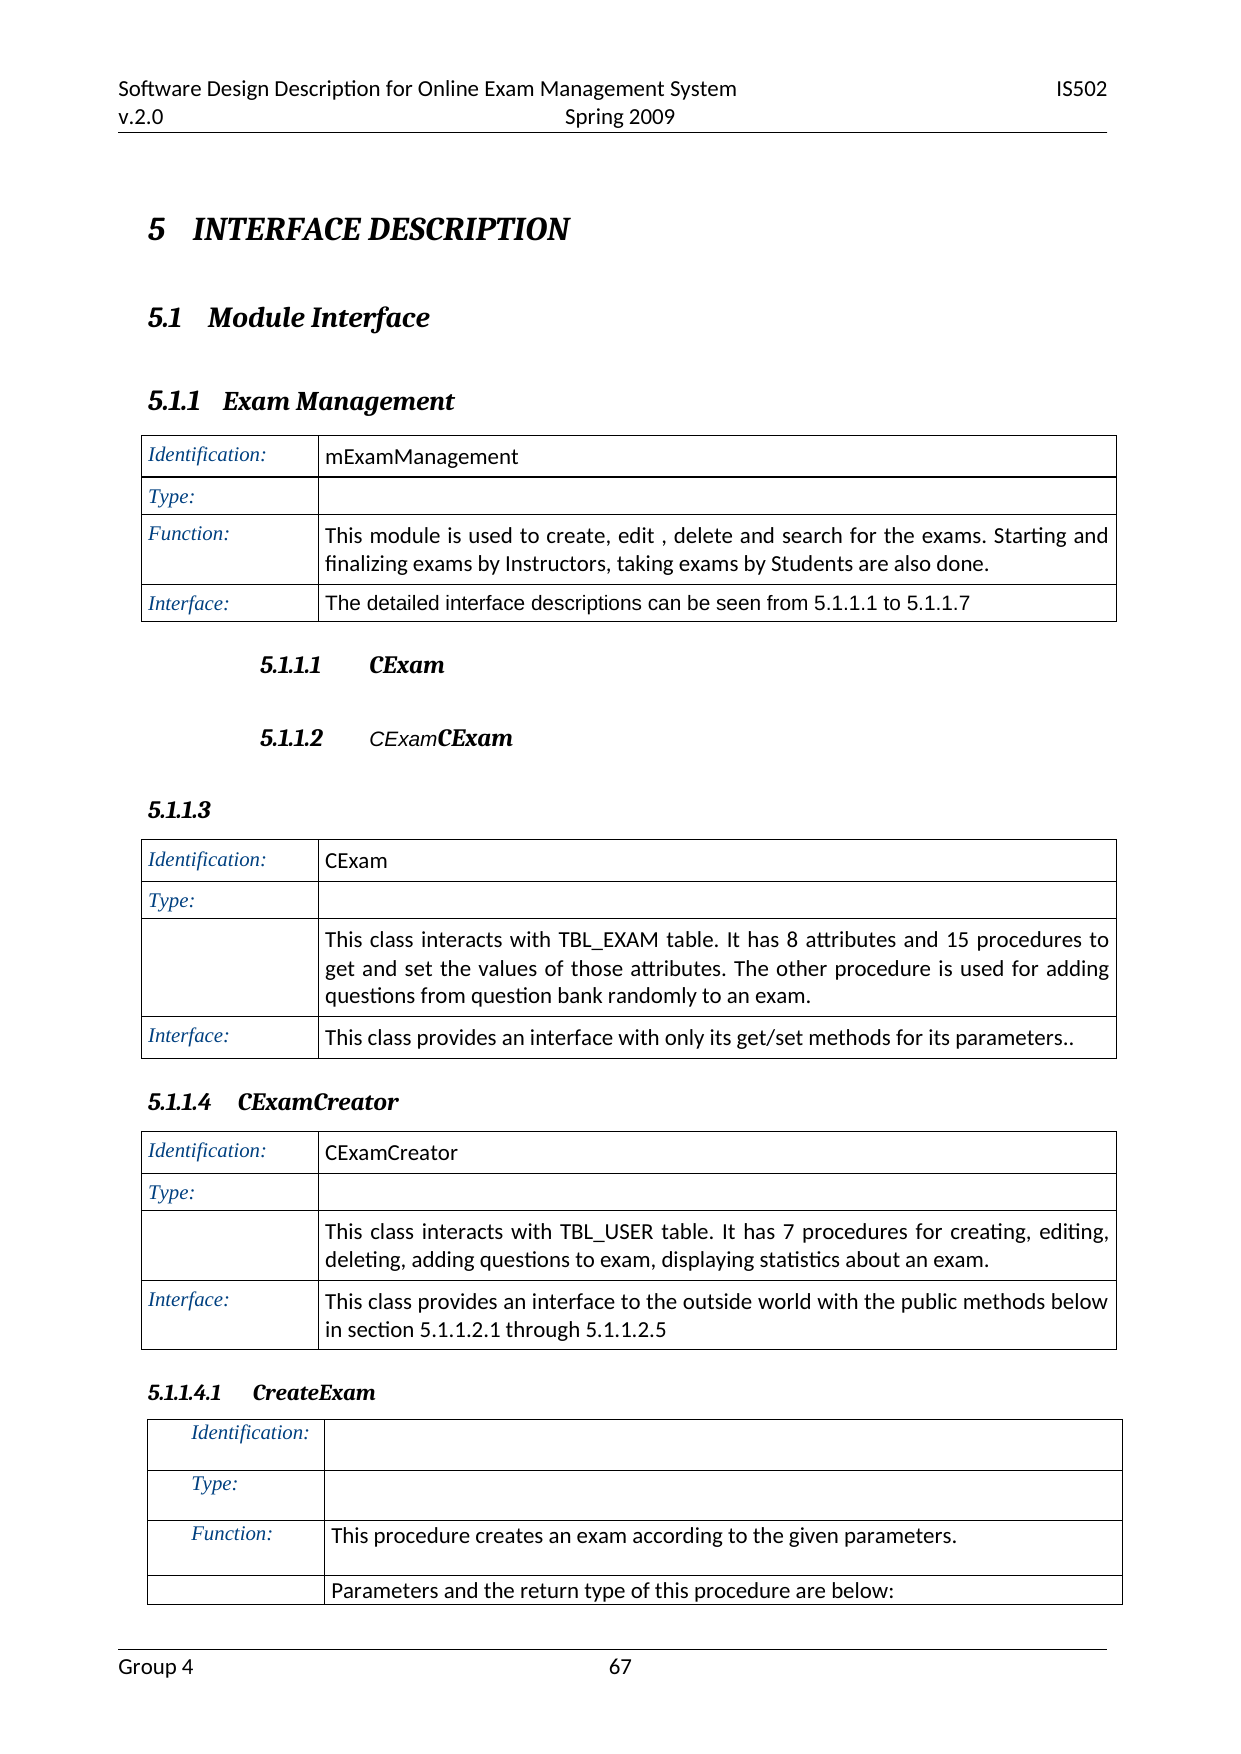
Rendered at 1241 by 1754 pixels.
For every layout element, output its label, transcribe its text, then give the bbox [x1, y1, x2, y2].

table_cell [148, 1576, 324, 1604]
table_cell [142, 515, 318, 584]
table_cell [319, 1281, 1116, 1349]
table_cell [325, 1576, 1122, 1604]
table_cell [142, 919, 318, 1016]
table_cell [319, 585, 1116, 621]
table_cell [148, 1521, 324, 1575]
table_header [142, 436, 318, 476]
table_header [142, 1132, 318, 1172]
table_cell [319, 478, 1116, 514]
subtitle INTERFACE DESCRIPTION [148, 210, 1093, 248]
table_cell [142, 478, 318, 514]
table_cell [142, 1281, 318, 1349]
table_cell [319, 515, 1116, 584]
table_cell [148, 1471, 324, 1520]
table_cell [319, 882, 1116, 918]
subtitle CExamCExam [223, 724, 1093, 752]
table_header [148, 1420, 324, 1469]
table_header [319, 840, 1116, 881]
subtitle CreateExam [148, 1379, 1093, 1406]
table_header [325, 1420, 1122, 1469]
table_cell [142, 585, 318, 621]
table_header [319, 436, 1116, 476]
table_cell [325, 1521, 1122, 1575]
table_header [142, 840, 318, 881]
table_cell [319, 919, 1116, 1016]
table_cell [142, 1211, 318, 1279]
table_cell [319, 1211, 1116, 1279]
subtitle Exam Management [148, 384, 1093, 418]
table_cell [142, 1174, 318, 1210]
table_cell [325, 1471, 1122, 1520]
subtitle Module Interface [148, 301, 1093, 334]
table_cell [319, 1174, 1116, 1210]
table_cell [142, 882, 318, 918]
subtitle CExamCreator [148, 1088, 1093, 1116]
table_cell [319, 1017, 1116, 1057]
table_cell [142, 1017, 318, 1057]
subtitle CExam [223, 651, 1093, 680]
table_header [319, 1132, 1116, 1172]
